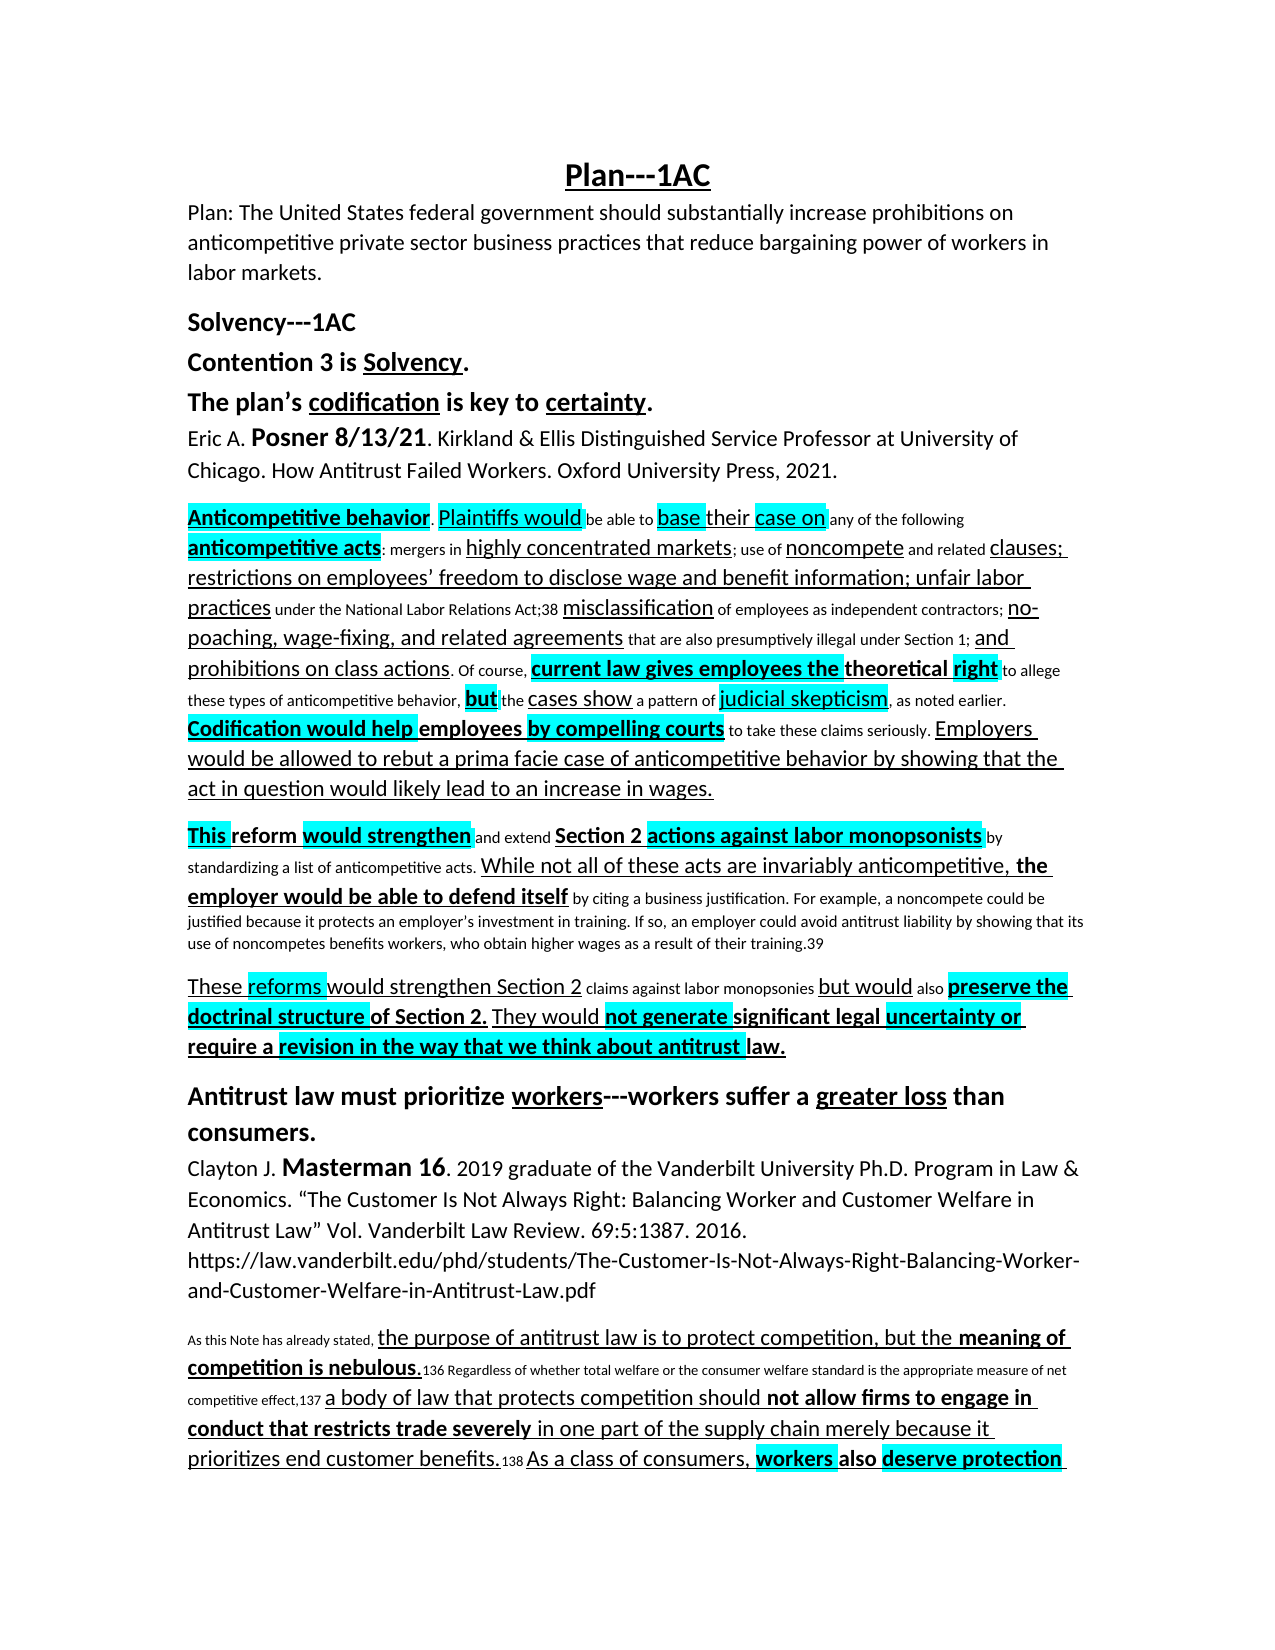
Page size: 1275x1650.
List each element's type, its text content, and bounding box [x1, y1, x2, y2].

text This reform would strengthen and extend Section 2 actions against labor monopsonists by standardizing a list of anticompetitive acts. While not all of these acts are invariably anticompetitive, the employer would be able to defend itself by citing a business justification. For example, a noncompete could be justified because it protects an employer’s investment in training. If so, an employer could avoid antitrust liability by showing that its use of noncompetes benefits workers, who obtain higher wages as a result of their training.39 [187, 821, 1087, 954]
text These reforms would strengthen Section 2 claims against labor monopsonies but would also preserve the doctrinal structure of Section 2. They would not generate significant legal uncertainty or require a revision in the way that we think about antitrust law. [187, 972, 1087, 1060]
text Eric A. Posner 8/13/21. Kirkland & Ellis Distinguished Service Professor at University of Chicago. How Antitrust Failed Workers. Oxford University Press, 2021. [187, 421, 1087, 484]
subtitle The plan’s codification is key to certainty. [187, 385, 1087, 418]
text Clayton J. Masterman 16. 2019 graduate of the Vanderbilt University Ph.D. Program in Law & Economics. “The Customer Is Not Always Right: Balancing Worker and Customer Welfare in Antitrust Law” Vol. Vanderbilt Law Review. 69:5:1387. 2016. https://law.vanderbilt.edu/phd/students/The-Customer-Is-Not-Always-Right-Balancing-Worker-and-Customer-Welfare-in-Antitrust-Law.pdf [187, 1150, 1087, 1304]
subtitle Plan---1AC [187, 154, 1087, 195]
text Plan: The United States federal government should substantially increase prohibitions on anticompetitive private sector business practices that reduce bargaining power of workers in labor markets. [187, 198, 1087, 287]
subtitle Antitrust law must prioritize workers---workers suffer a greater loss than consumers. [187, 1079, 1087, 1148]
text Anticompetitive behavior. Plaintiffs would be able to base their case on any of the following anticompetitive acts: mergers in highly concentrated markets; use of noncompete and related clauses; restrictions on employees’ freedom to disclose wage and benefit information; unfair labor practices under the National Labor Relations Act;38 misclassification of employees as independent contractors; no-poaching, wage-fixing, and related agreements that are also presumptively illegal under Section 1; and prohibitions on class actions. Of course, current law gives employees the theoretical right to allege these types of anticompetitive behavior, but the cases show a pattern of judicial skepticism, as noted earlier. Codification would help employees by compelling courts to take these claims seriously. Employers would be allowed to rebut a prima facie case of anticompetitive behavior by showing that the act in question would likely lead to an increase in wages. [187, 503, 1087, 803]
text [187, 1323, 1087, 1472]
subtitle Solvency---1AC [187, 305, 1087, 338]
subtitle Contention 3 is Solvency. [187, 345, 1087, 378]
